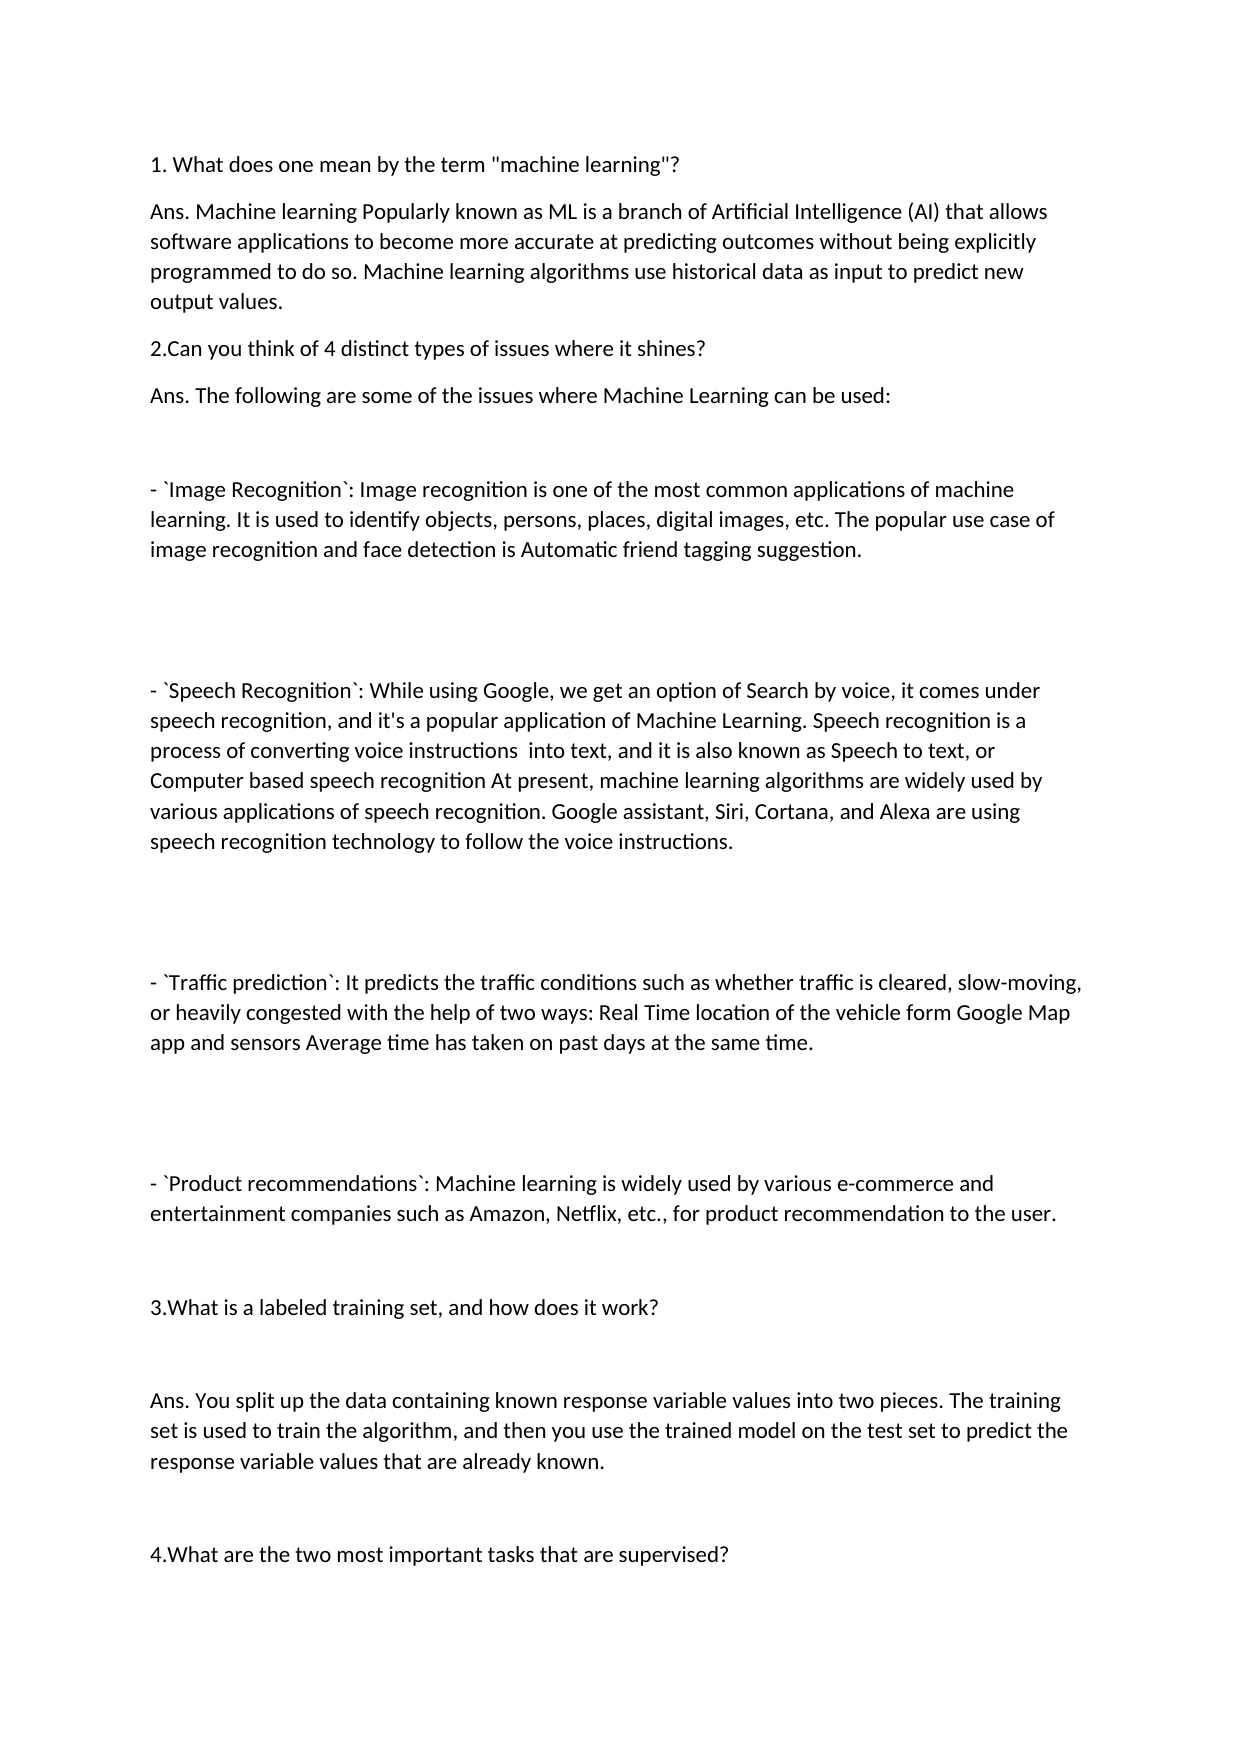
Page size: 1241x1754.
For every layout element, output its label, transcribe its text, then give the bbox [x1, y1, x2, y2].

text 4.What are the two most important tasks that are supervised? [150, 1541, 1090, 1569]
text - `Speech Recognition`: While using Google, we get an option of Search by voice, it comes under speech recognition, and it's a popular application of Machine Learning. Speech recognition is a process of converting voice instructions into text, and it is also known as Speech to text, or Computer based speech recognition At present, machine learning algorithms are widely used by various applications of speech recognition. Google assistant, Siri, Cortana, and Alexa are using speech recognition technology to follow the voice instructions. [150, 676, 1090, 855]
text 1. What does one mean by the term "machine learning"? [150, 150, 1090, 178]
text - `Traffic prediction`: It predicts the traffic conditions such as whether traffic is cleared, slow-moving, or heavily congested with the help of two ways: Real Time location of the vehicle form Google Map app and sensors Average time has taken on past days at the same time. [150, 968, 1090, 1056]
text 3.What is a labeled training set, and how does it work? [150, 1293, 1090, 1321]
text Ans. Machine learning Popularly known as ML is a branch of Artificial Intelligence (AI) that allows software applications to become more accurate at predicting outcomes without being explicitly programmed to do so. Machine learning algorithms use historical data as input to predict new output values. [150, 197, 1090, 316]
text - `Image Recognition`: Image recognition is one of the most common applications of machine learning. It is used to identify objects, persons, places, digital images, etc. The popular use case of image recognition and face detection is Automatic friend tagging suggestion. [150, 475, 1090, 563]
text 2.Can you think of 4 distinct types of issues where it shines? [150, 334, 1090, 362]
text Ans. The following are some of the issues where Machine Learning can be used: [150, 381, 1090, 409]
text Ans. You split up the data containing known response variable values into two pieces. The training set is used to train the algorithm, and then you use the trained model on the test set to predict the response variable values that are already known. [150, 1386, 1090, 1475]
text - `Product recommendations`: Machine learning is widely used by various e-commerce and entertainment companies such as Amazon, Netflix, etc., for product recommendation to the user. [150, 1169, 1090, 1227]
